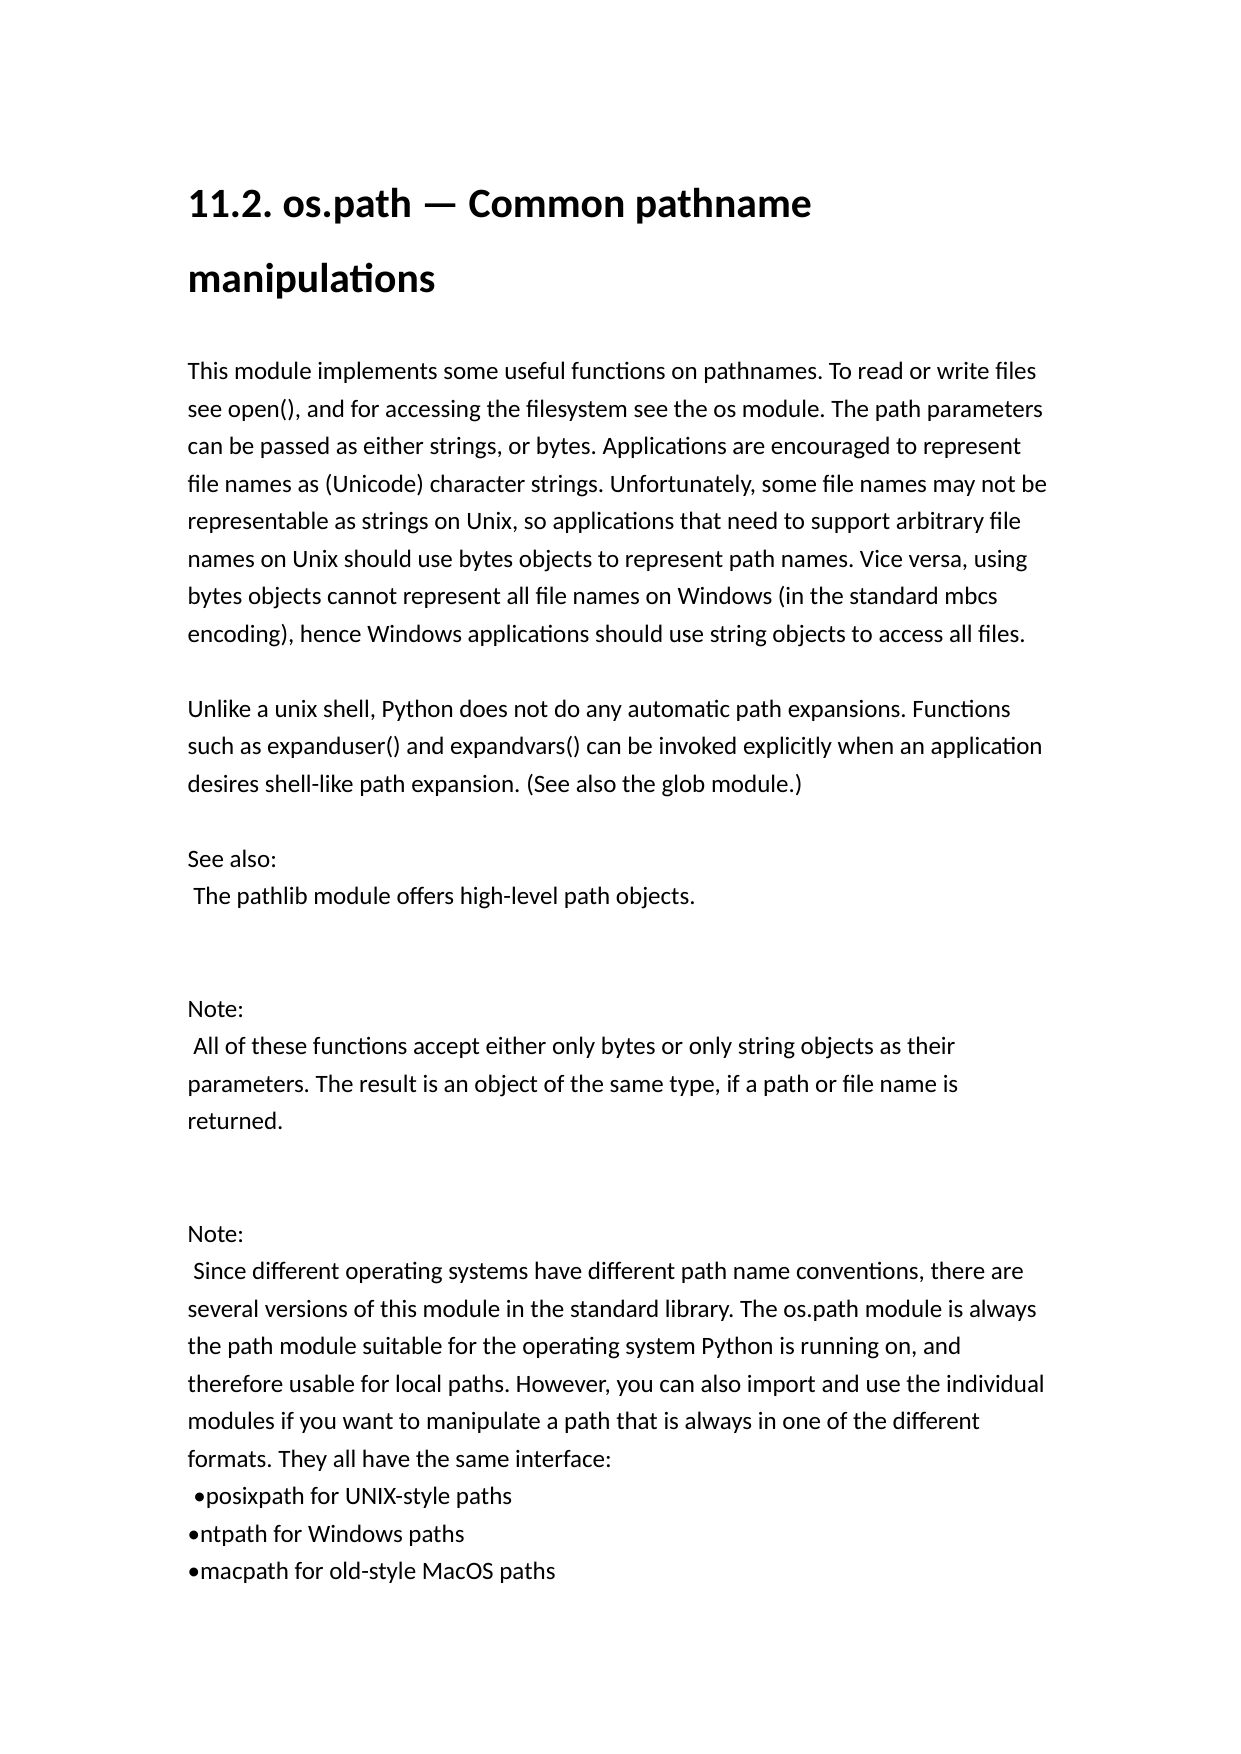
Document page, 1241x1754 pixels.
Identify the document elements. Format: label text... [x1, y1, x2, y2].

text All of these functions accept either only bytes or only string objects as their parameters. The result is an object of the same type, if a path or file name is returned. [187, 1027, 1053, 1139]
text •posixpath for UNIX-style paths [187, 1477, 1053, 1514]
text Since different operating systems have different path name conventions, there are several versions of this module in the standard library. The os.path module is always the path module suitable for the operating system Python is running on, and therefore usable for local paths. However, you can also import and use the individual modules if you want to manipulate a path that is always in one of the different formats. They all have the same interface: [187, 1252, 1053, 1477]
text See also: [187, 839, 1053, 877]
text Note: [187, 989, 1053, 1027]
text 11.2. os.path — Common pathname manipulations [187, 164, 1053, 314]
text •macpath for old-style MacOS paths [187, 1552, 1053, 1589]
text This module implements some useful functions on pathnames. To read or write files see open(), and for accessing the filesystem see the os module. The path parameters can be passed as either strings, or bytes. Applications are encouraged to represent file names as (Unicode) character strings. Unfortunately, some file names may not be representable as strings on Unix, so applications that need to support arbitrary file names on Unix should use bytes objects to represent path names. Vice versa, using bytes objects cannot represent all file names on Windows (in the standard mbcs encoding), hence Windows applications should use string objects to access all files. [187, 352, 1053, 652]
text Unlike a unix shell, Python does not do any automatic path expansions. Functions such as expanduser() and expandvars() can be invoked explicitly when an application desires shell-like path expansion. (See also the glob module.) [187, 689, 1053, 802]
text •ntpath for Windows paths [187, 1514, 1053, 1552]
text Note: [187, 1214, 1053, 1252]
text The pathlib module offers high-level path objects. [187, 877, 1053, 914]
